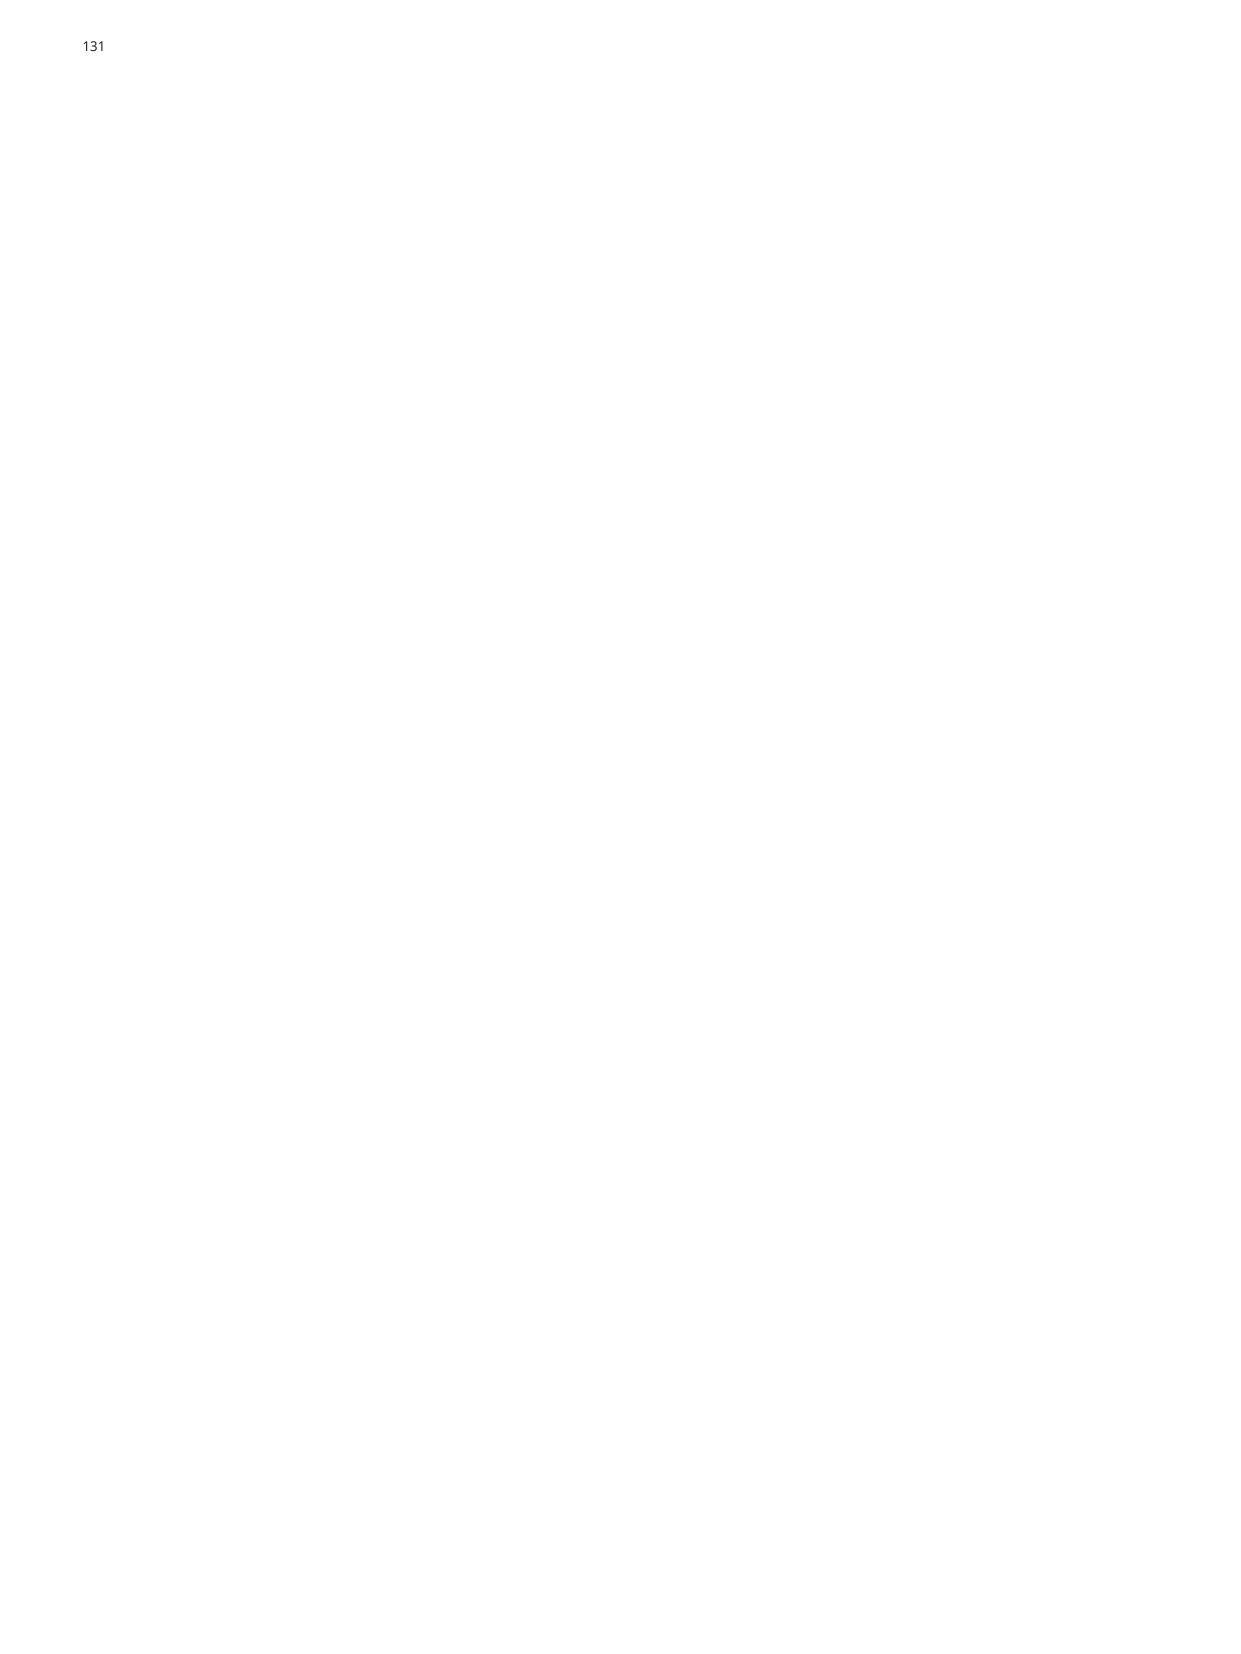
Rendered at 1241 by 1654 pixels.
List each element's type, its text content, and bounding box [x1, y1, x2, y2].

text 131 [82, 38, 1163, 54]
